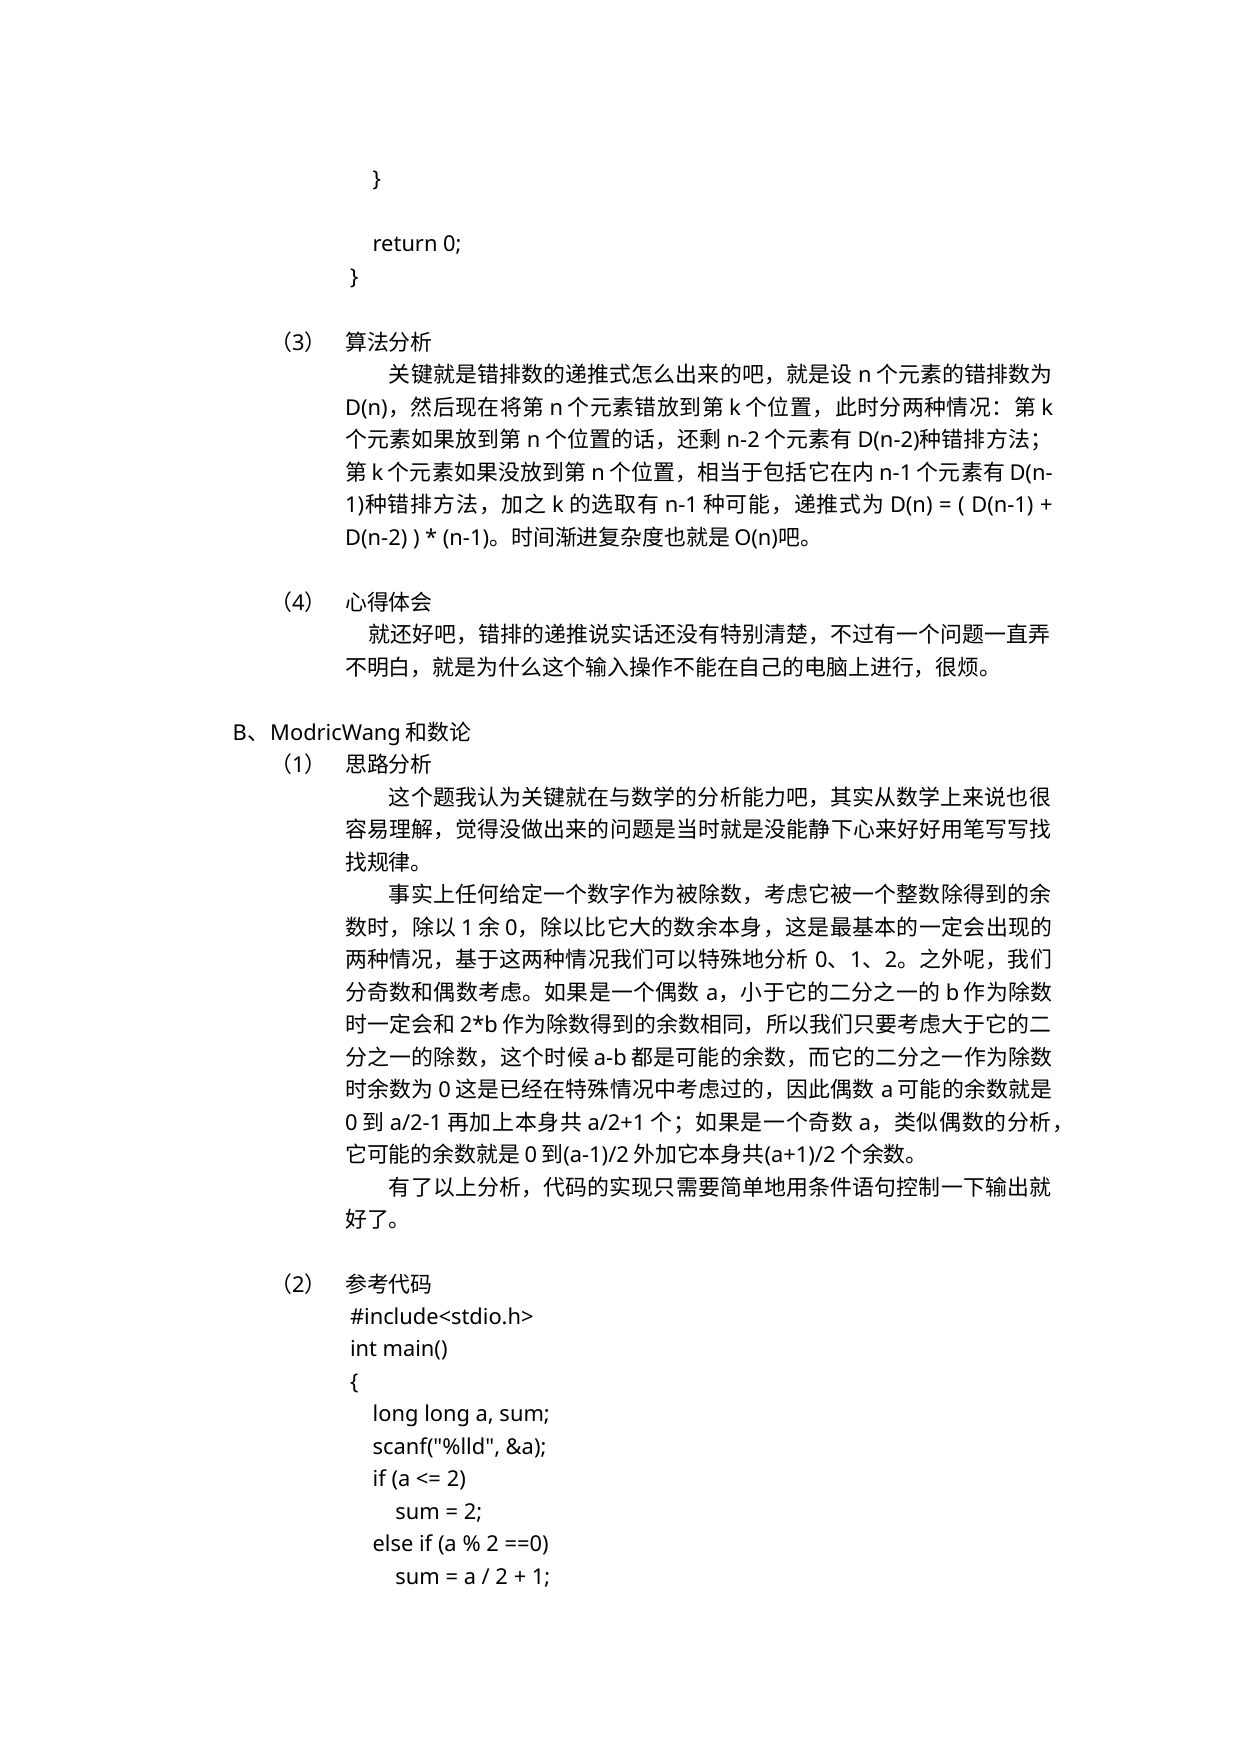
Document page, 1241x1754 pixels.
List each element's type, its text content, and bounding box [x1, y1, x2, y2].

list ModricWang和数论 [232, 714, 1053, 747]
list 心得体会 [270, 584, 1053, 617]
list int main() [345, 1332, 1053, 1364]
list { [345, 1364, 1053, 1397]
list } [345, 162, 1053, 194]
list } [345, 259, 1053, 292]
list 算法分析 [270, 324, 1053, 357]
list 就还好吧，错排的递推说实话还没有特别清楚，不过有一个问题一直弄不明白，就是为什么这个输入操作不能在自己的电脑上进行，很烦。 [345, 617, 1053, 682]
list long long a, sum; [345, 1397, 1053, 1429]
list 这个题我认为关键就在与数学的分析能力吧，其实从数学上来说也很容易理解，觉得没做出来的问题是当时就是没能静下心来好好用笔写写找找规律。 [345, 779, 1053, 877]
list 事实上任何给定一个数字作为被除数，考虑它被一个整数除得到的余数时，除以1余0，除以比它大的数余本身，这是最基本的一定会出现的两种情况，基于这两种情况我们可以特殊地分析0、1、2。之外呢，我们分奇数和偶数考虑。如果是一个偶数a，小于它的二分之一的b作为除数时一定会和2*b作为除数得到的余数相同，所以我们只要考虑大于它的二分之一的除数，这个时候a-b都是可能的余数，而它的二分之一作为除数时余数为0这是已经在特殊情况中考虑过的，因此偶数a可能的余数就是0到a/2-1再加上本身共a/2+1个；如果是一个奇数a，类似偶数的分析，它可能的余数就是0到(a-1)/2外加它本身共(a+1)/2个余数。 [345, 877, 1053, 1169]
list 思路分析 [270, 747, 1053, 779]
list if (a <= 2) [345, 1462, 1053, 1494]
list 关键就是错排数的递推式怎么出来的吧，就是设n个元素的错排数为D(n)，然后现在将第n个元素错放到第k个位置，此时分两种情况：第k个元素如果放到第n个位置的话，还剩n-2个元素有D(n-2)种错排方法；第k个元素如果没放到第n个位置，相当于包括它在内n-1个元素有D(n-1)种错排方法，加之k的选取有n-1种可能，递推式为D(n) = ( D(n-1) + D(n-2) ) * (n-1)。时间渐进复杂度也就是O(n)吧。 [345, 357, 1053, 552]
list else if (a % 2 ==0) [345, 1527, 1053, 1559]
list sum = 2; [345, 1494, 1053, 1527]
list return 0; [345, 227, 1053, 259]
list 参考代码 [270, 1267, 1053, 1299]
list scanf("%lld", &a); [345, 1429, 1053, 1462]
list 有了以上分析，代码的实现只需要简单地用条件语句控制一下输出就好了。 [345, 1169, 1053, 1234]
list sum = a / 2 + 1; [345, 1559, 1053, 1592]
list #include<stdio.h> [345, 1299, 1053, 1332]
